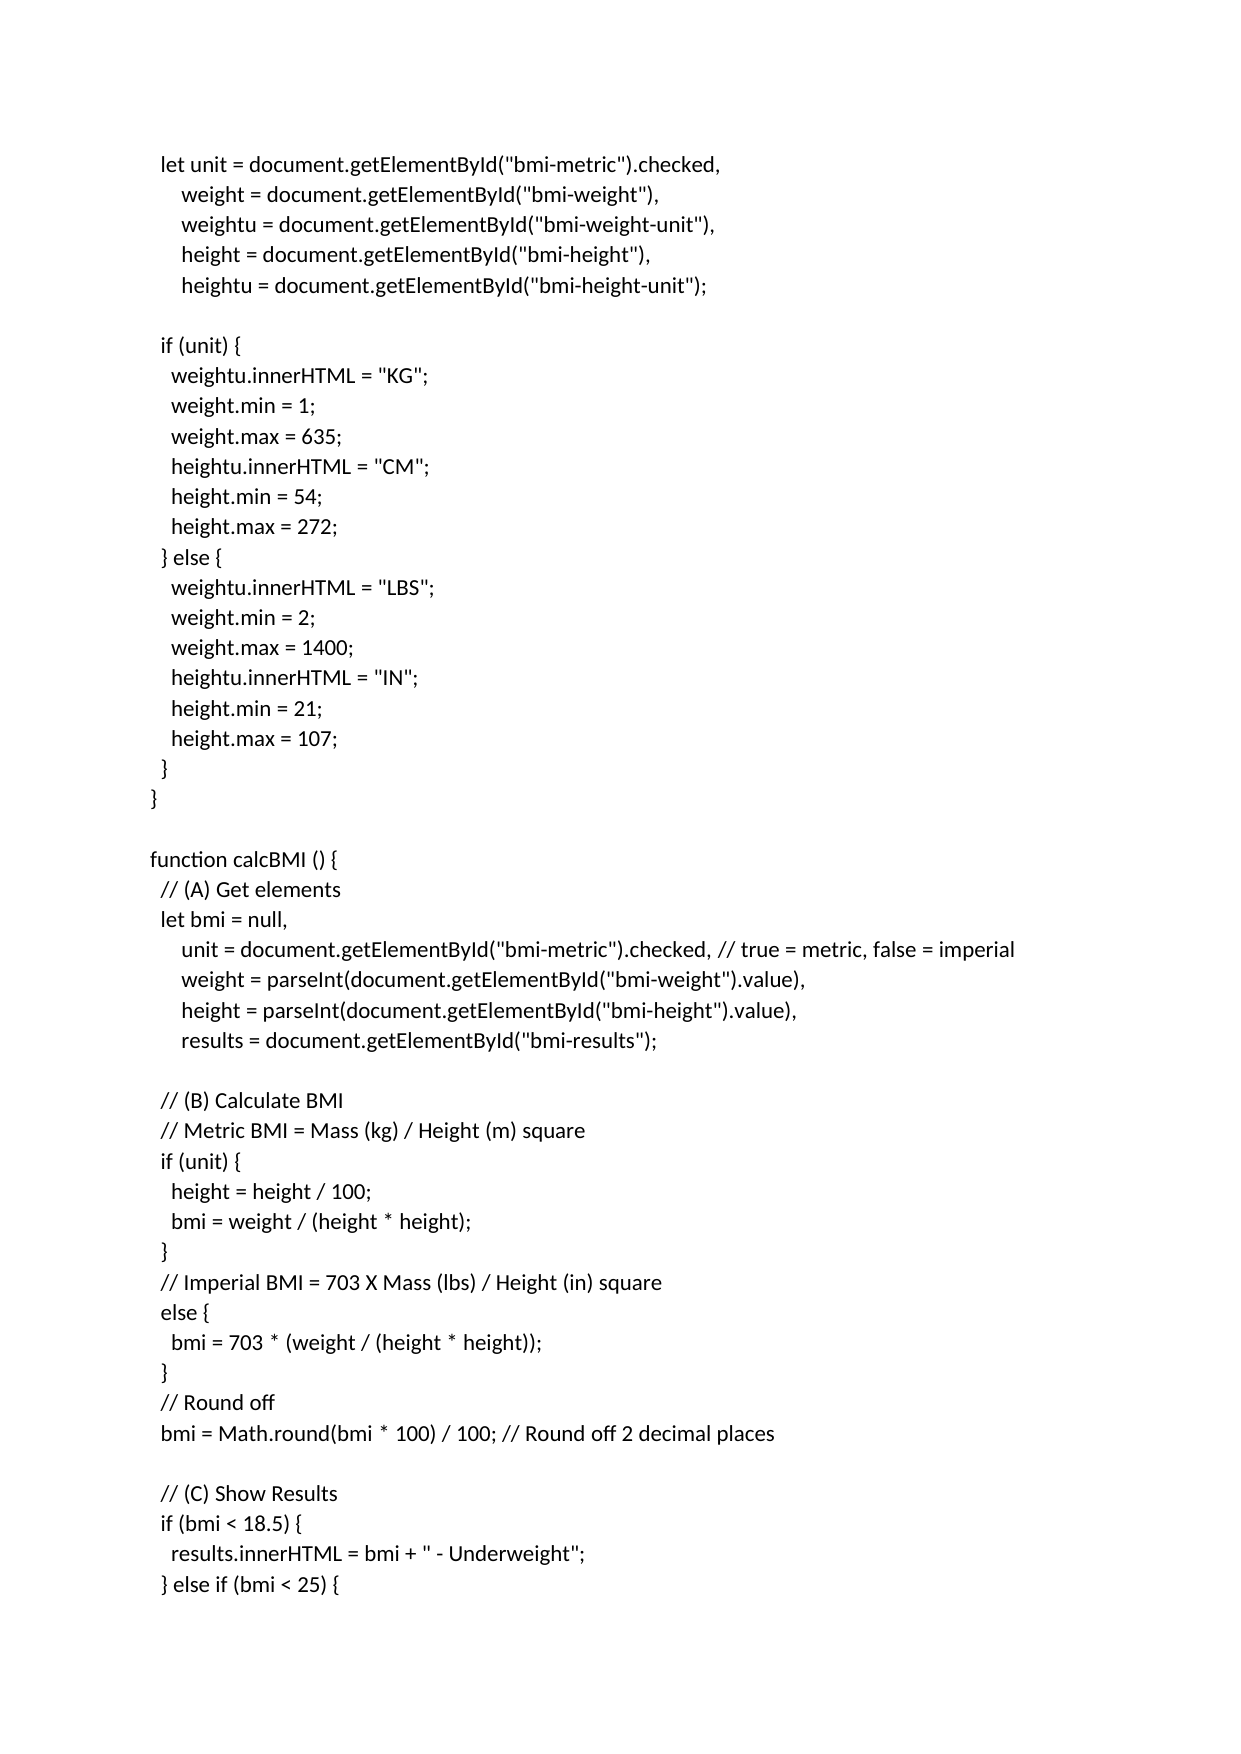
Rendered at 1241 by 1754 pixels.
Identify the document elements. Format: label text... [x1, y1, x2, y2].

text if (unit) { [150, 331, 1090, 359]
text height.min = 54; [150, 482, 1090, 510]
text height.min = 21; [150, 694, 1090, 722]
text } else if (bmi < 25) { [150, 1570, 1090, 1598]
text // (B) Calculate BMI [150, 1086, 1090, 1114]
text weight = parseInt(document.getElementById("bmi-weight").value), [150, 966, 1090, 994]
text weight.max = 1400; [150, 633, 1090, 661]
text } [150, 1237, 1090, 1266]
text // (A) Get elements [150, 875, 1090, 903]
text height = height / 100; [150, 1177, 1090, 1205]
text function calcBMI () { [150, 845, 1090, 873]
text weightu.innerHTML = "LBS"; [150, 573, 1090, 601]
text results = document.getElementById("bmi-results"); [150, 1026, 1090, 1054]
text bmi = Math.round(bmi * 100) / 100; // Round off 2 decimal places [150, 1419, 1090, 1447]
text height = parseInt(document.getElementById("bmi-height").value), [150, 996, 1090, 1024]
text // (C) Show Results [150, 1479, 1090, 1507]
text } [150, 754, 1090, 782]
text bmi = 703 * (weight / (height * height)); [150, 1328, 1090, 1356]
text let bmi = null, [150, 905, 1090, 933]
text // Metric BMI = Mass (kg) / Height (m) square [150, 1117, 1090, 1145]
text if (unit) { [150, 1147, 1090, 1175]
text } [150, 1358, 1090, 1386]
text results.innerHTML = bmi + " - Underweight"; [150, 1539, 1090, 1568]
text } else { [150, 543, 1090, 571]
text weight.min = 2; [150, 603, 1090, 631]
text } [150, 784, 1090, 812]
text height = document.getElementById("bmi-height"), [150, 241, 1090, 269]
text unit = document.getElementById("bmi-metric").checked, // true = metric, false = imperial [150, 935, 1090, 963]
text weight.min = 1; [150, 392, 1090, 420]
text // Imperial BMI = 703 X Mass (lbs) / Height (in) square [150, 1268, 1090, 1296]
text heightu.innerHTML = "IN"; [150, 663, 1090, 692]
text weightu.innerHTML = "KG"; [150, 361, 1090, 389]
text height.max = 107; [150, 724, 1090, 752]
text weight.max = 635; [150, 422, 1090, 450]
text if (bmi < 18.5) { [150, 1509, 1090, 1537]
text height.max = 272; [150, 512, 1090, 541]
text bmi = weight / (height * height); [150, 1207, 1090, 1235]
text // Round off [150, 1388, 1090, 1417]
text heightu = document.getElementById("bmi-height-unit"); [150, 271, 1090, 299]
text let unit = document.getElementById("bmi-metric").checked, [150, 150, 1090, 178]
text heightu.innerHTML = "CM"; [150, 452, 1090, 480]
text else { [150, 1298, 1090, 1326]
text weight = document.getElementById("bmi-weight"), [150, 180, 1090, 208]
text weightu = document.getElementById("bmi-weight-unit"), [150, 210, 1090, 238]
